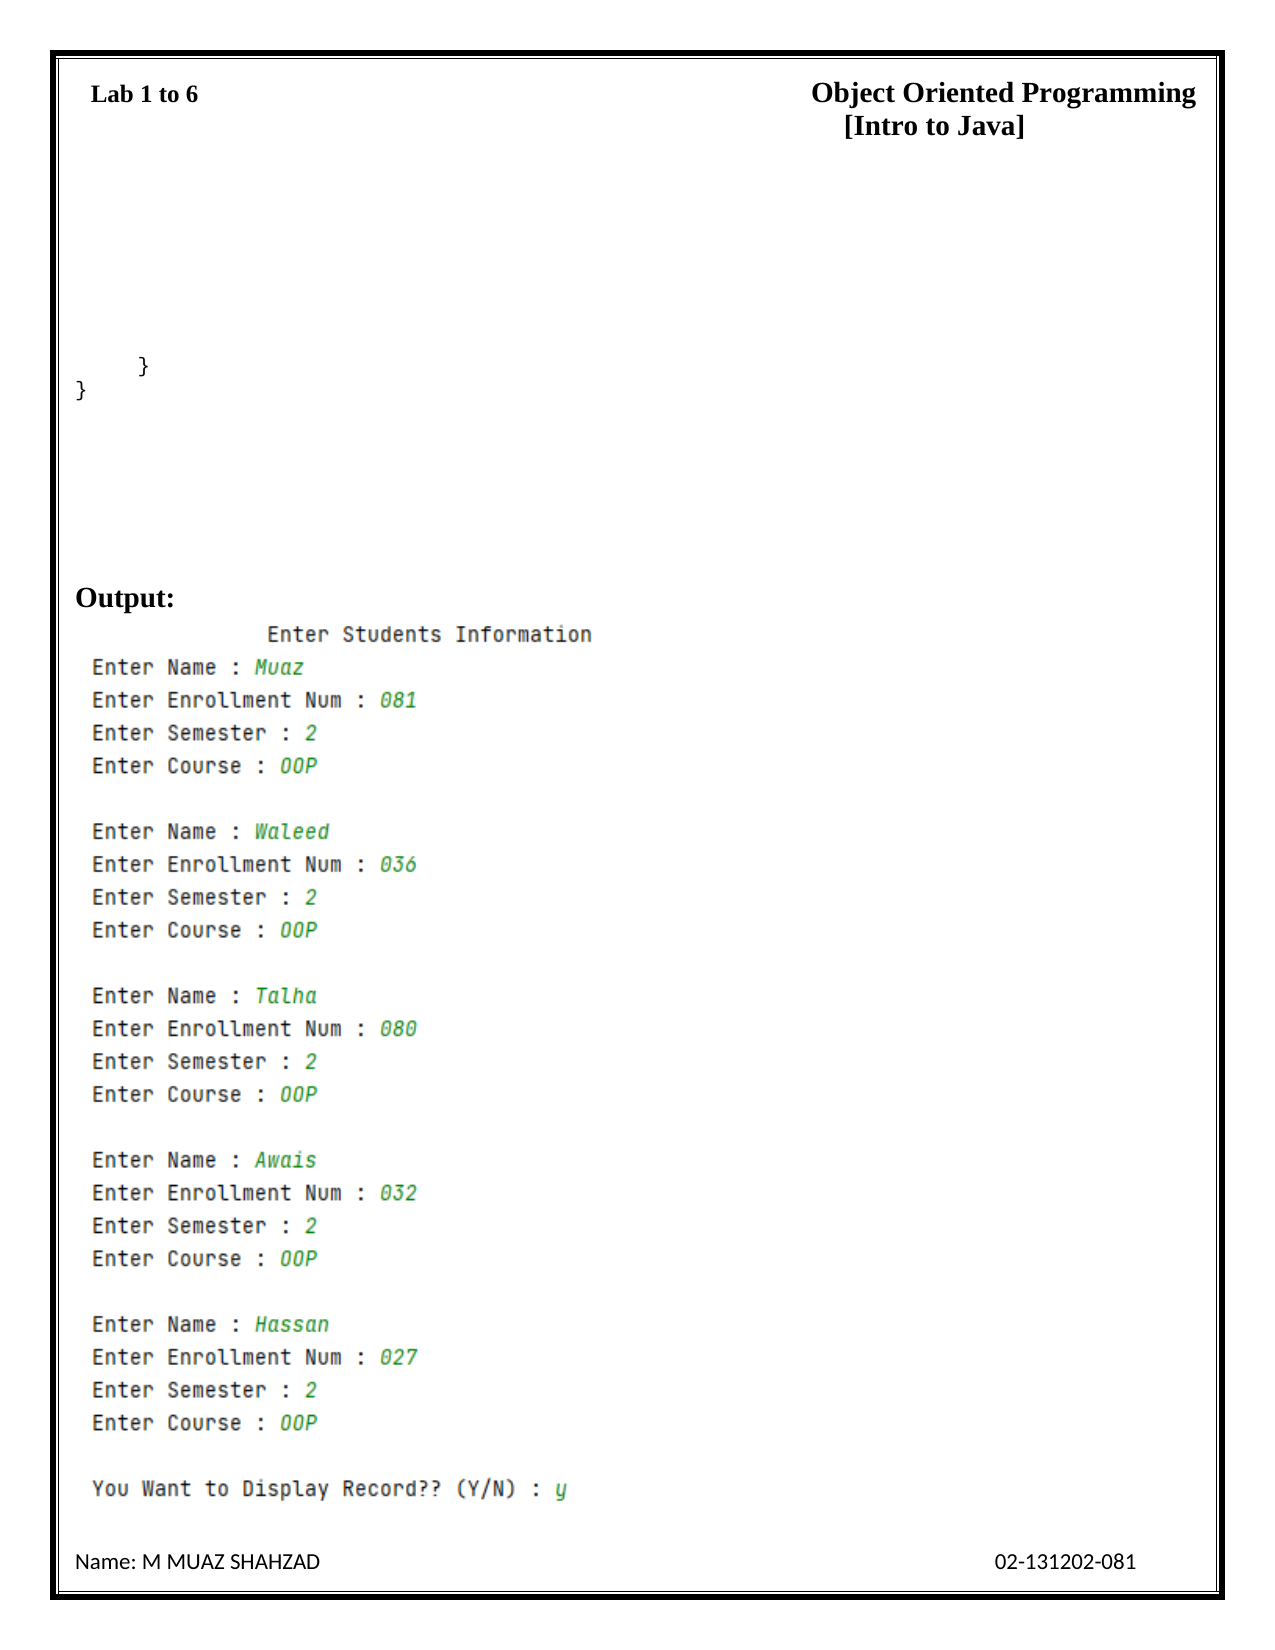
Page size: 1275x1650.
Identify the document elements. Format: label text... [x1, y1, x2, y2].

picture [75, 615, 854, 1512]
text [75, 142, 1200, 402]
